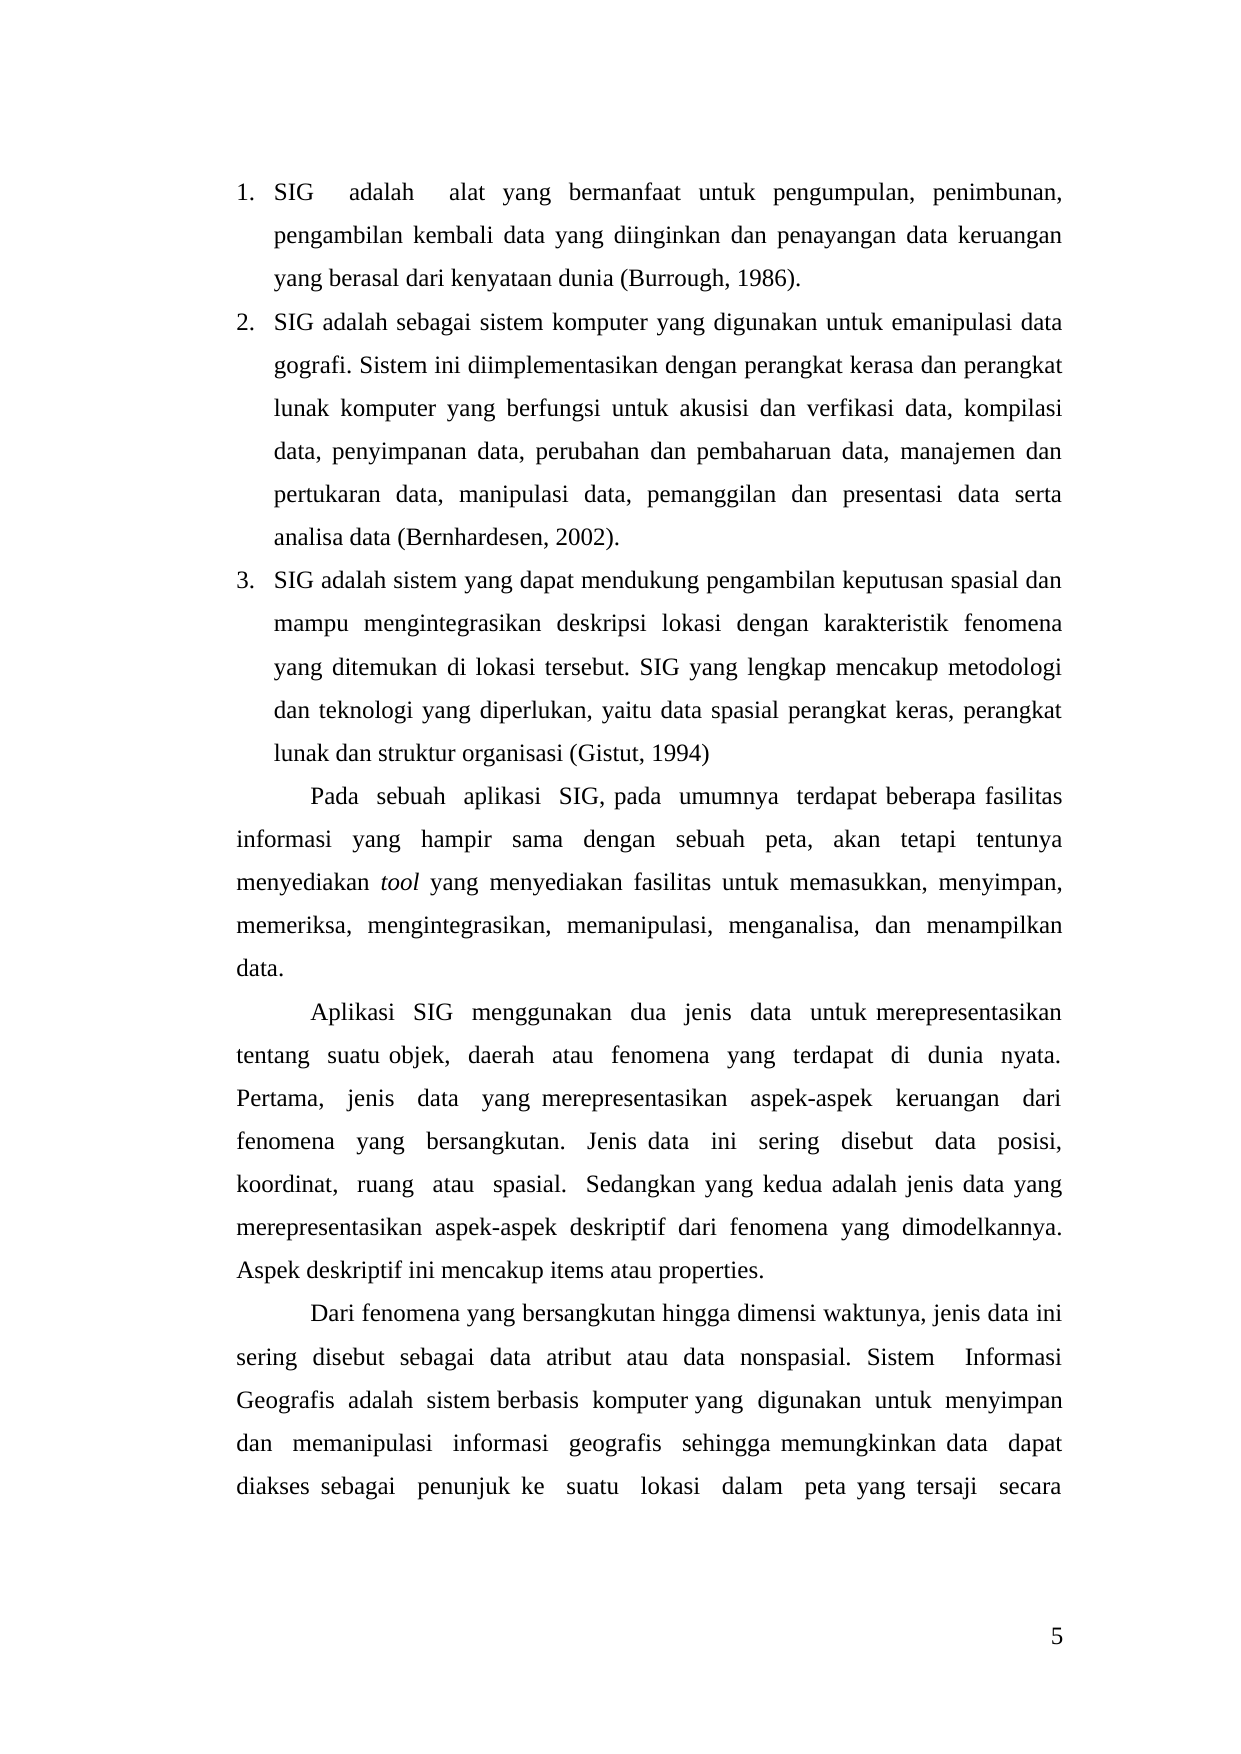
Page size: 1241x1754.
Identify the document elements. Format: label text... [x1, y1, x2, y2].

text Aplikasi SIG menggunakan dua jenis data untuk merepresentasikan tentang suatu objek, daerah atau fenomena yang terdapat di dunia nyata. Pertama, jenis data yang merepresentasikan aspek-aspek keruangan dari fenomena yang bersangkutan. Jenis data ini sering disebut data posisi, koordinat, ruang atau spasial. Sedangkan yang kedua adalah jenis data yang merepresentasikan aspek-aspek deskriptif dari fenomena yang dimodelkannya. Aspek deskriptif ini mencakup items atau properties. [236, 997, 1063, 1284]
text Pada sebuah aplikasi SIG, pada umumnya terdapat beberapa fasilitas informasi yang hampir sama dengan sebuah peta, akan tetapi tentunya menyediakan tool yang menyediakan fasilitas untuk memasukkan, menyimpan, memeriksa, mengintegrasikan, memanipulasi, menganalisa, dan menampilkan data. [236, 781, 1063, 982]
list SIG adalah alat yang bermanfaat untuk pengumpulan, penimbunan, pengambilan kembali data yang diinginkan dan penayangan data keruangan yang berasal dari kenyataan dunia (Burrough, 1986). [236, 177, 1063, 292]
list SIG adalah sebagai sistem komputer yang digunakan untuk emanipulasi data gografi. Sistem ini diimplementasikan dengan perangkat kerasa dan perangkat lunak komputer yang berfungsi untuk akusisi dan verfikasi data, kompilasi data, penyimpanan data, perubahan dan pembaharuan data, manajemen dan pertukaran data, manipulasi data, pemanggilan dan presentasi data serta analisa data (Bernhardesen, 2002). [236, 307, 1063, 551]
list SIG adalah sistem yang dapat mendukung pengambilan keputusan spasial dan mampu mengintegrasikan deskripsi lokasi dengan karakteristik fenomena yang ditemukan di lokasi tersebut. SIG yang lengkap mencakup metodologi dan teknologi yang diperlukan, yaitu data spasial perangkat keras, perangkat lunak dan struktur organisasi (Gistut, 1994) [236, 565, 1063, 767]
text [236, 1298, 1063, 1500]
